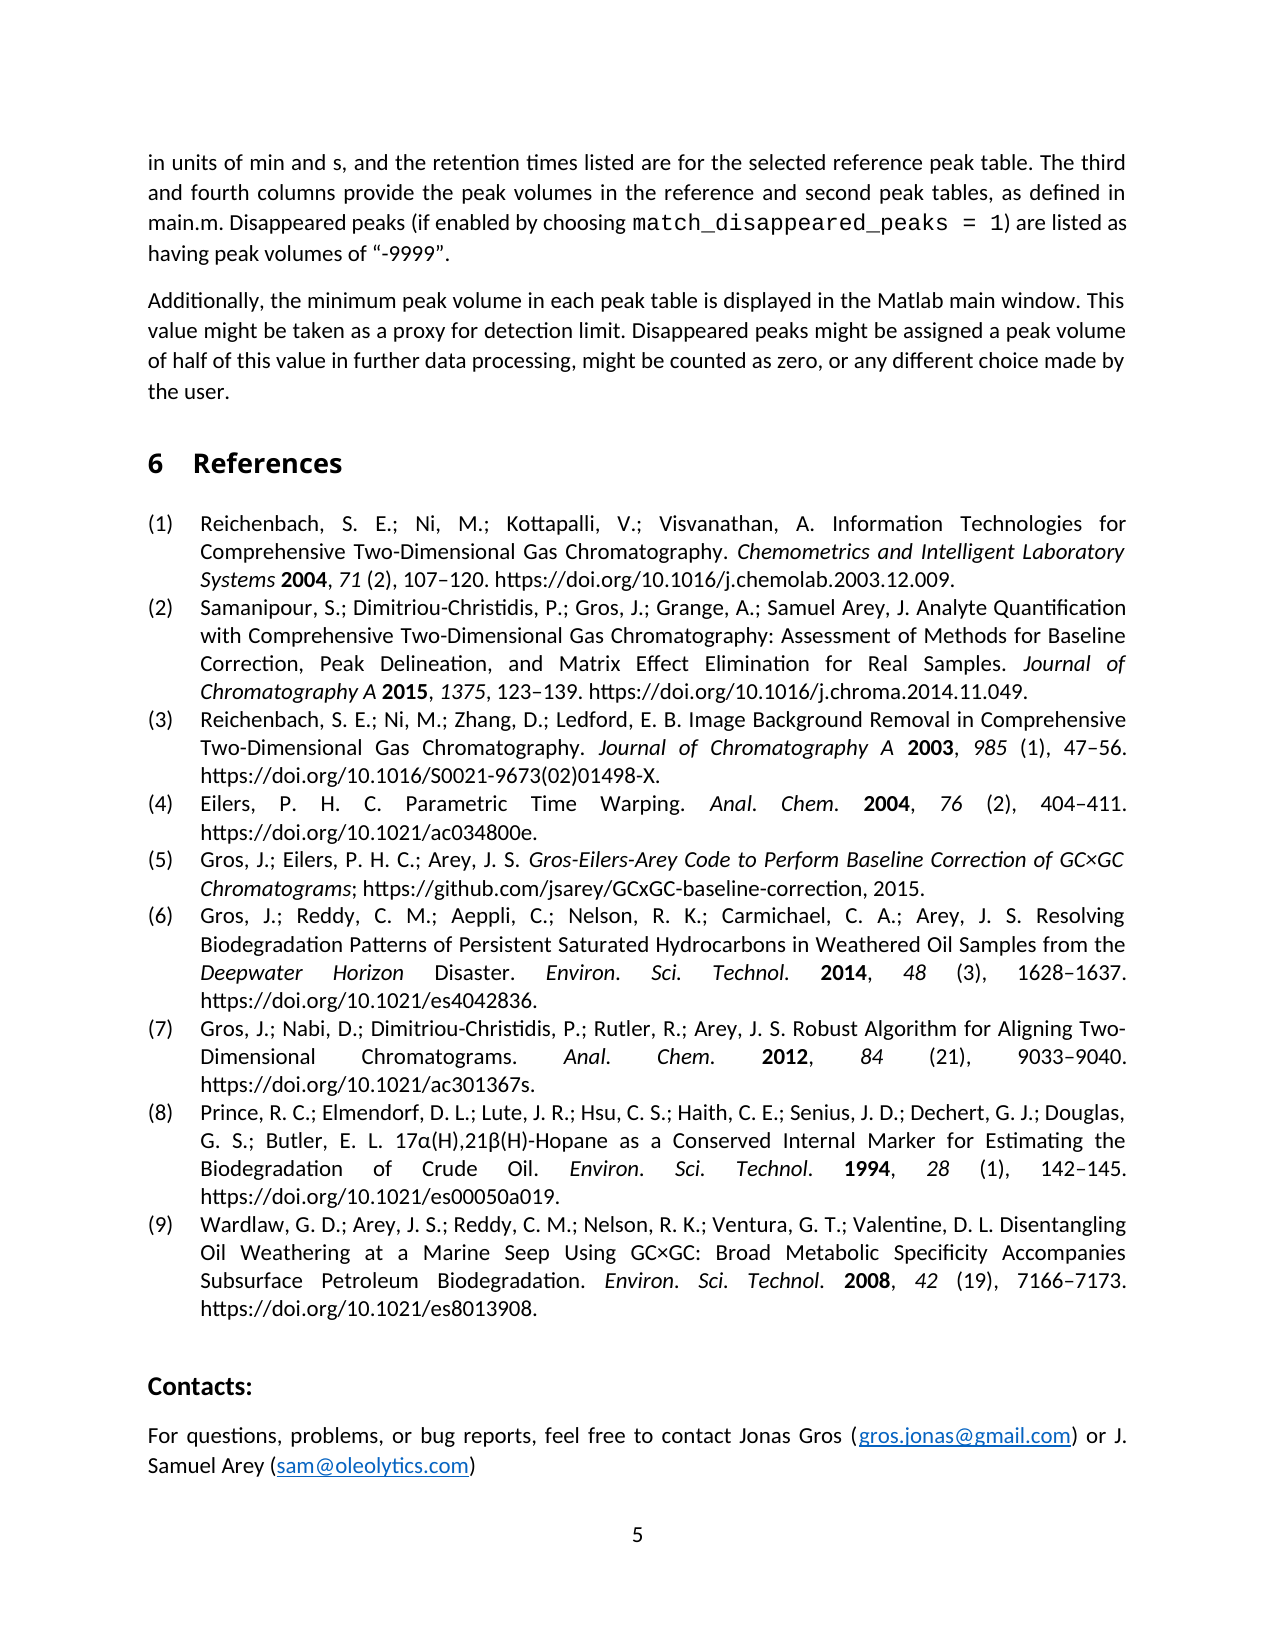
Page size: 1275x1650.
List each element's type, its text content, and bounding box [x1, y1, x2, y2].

text (4) Eilers, P. H. C. Parametric Time Warping. Anal. Chem. 2004, 76 (2), 404–411. https://doi.org/10.1021/ac034800e. [148, 789, 1127, 846]
text (3) Reichenbach, S. E.; Ni, M.; Zhang, D.; Ledford, E. B. Image Background Removal in Comprehensive Two-Dimensional Gas Chromatography. Journal of Chromatography A 2003, 985 (1), 47–56. https://doi.org/10.1016/S0021-9673(02)01498-X. [148, 706, 1127, 789]
text (7) Gros, J.; Nabi, D.; Dimitriou-Christidis, P.; Rutler, R.; Arey, J. S. Robust Algorithm for Aligning Two-Dimensional Chromatograms. Anal. Chem. 2012, 84 (21), 9033–9040. https://doi.org/10.1021/ac301367s. [148, 1014, 1127, 1098]
text Additionally, the minimum peak volume in each peak table is displayed in the Matlab main window. This value might be taken as a proxy for detection limit. Disappeared peaks might be assigned a peak volume of half of this value in further data processing, might be counted as zero, or any different choice made by the user. [148, 286, 1127, 405]
text (1) Reichenbach, S. E.; Ni, M.; Kottapalli, V.; Visvanathan, A. Information Technologies for Comprehensive Two-Dimensional Gas Chromatography. Chemometrics and Intelligent Laboratory Systems 2004, 71 (2), 107–120. https://doi.org/10.1016/j.chemolab.2003.12.009. [148, 509, 1127, 593]
text (8) Prince, R. C.; Elmendorf, D. L.; Lute, J. R.; Hsu, C. S.; Haith, C. E.; Senius, J. D.; Dechert, G. J.; Douglas, G. S.; Butler, E. L. 17α(H),21β(H)-Hopane as a Conserved Internal Marker for Estimating the Biodegradation of Crude Oil. Environ. Sci. Technol. 1994, 28 (1), 142–145. https://doi.org/10.1021/es00050a019. [148, 1098, 1127, 1210]
text (6) Gros, J.; Reddy, C. M.; Aeppli, C.; Nelson, R. K.; Carmichael, C. A.; Arey, J. S. Resolving Biodegradation Patterns of Persistent Saturated Hydrocarbons in Weathered Oil Samples from the Deepwater Horizon Disaster. Environ. Sci. Technol. 2014, 48 (3), 1628–1637. https://doi.org/10.1021/es4042836. [148, 902, 1127, 1014]
text Contacts: [148, 1369, 1127, 1402]
text (5) Gros, J.; Eilers, P. H. C.; Arey, J. S. Gros-Eilers-Arey Code to Perform Baseline Correction of GC×GC Chromatograms; https://github.com/jsarey/GCxGC-baseline-correction, 2015. [148, 846, 1127, 902]
text (9) Wardlaw, G. D.; Arey, J. S.; Reddy, C. M.; Nelson, R. K.; Ventura, G. T.; Valentine, D. L. Disentangling Oil Weathering at a Marine Seep Using GC×GC: Broad Metabolic Specificity Accompanies Subsurface Petroleum Biodegradation. Environ. Sci. Technol. 2008, 42 (19), 7166–7173. https://doi.org/10.1021/es8013908. [148, 1210, 1127, 1322]
text (2) Samanipour, S.; Dimitriou-Christidis, P.; Gros, J.; Grange, A.; Samuel Arey, J. Analyte Quantification with Comprehensive Two-Dimensional Gas Chromatography: Assessment of Methods for Baseline Correction, Peak Delineation, and Matrix Effect Elimination for Real Samples. Journal of Chromatography A 2015, 1375, 123–139. https://doi.org/10.1016/j.chroma.2014.11.049. [148, 593, 1127, 706]
text References [148, 444, 1127, 481]
text For questions, problems, or bug reports, feel free to contact Jonas Gros (gros.jonas@gmail.com) or J. Samuel Arey (sam@oleolytics.com) [148, 1421, 1127, 1479]
